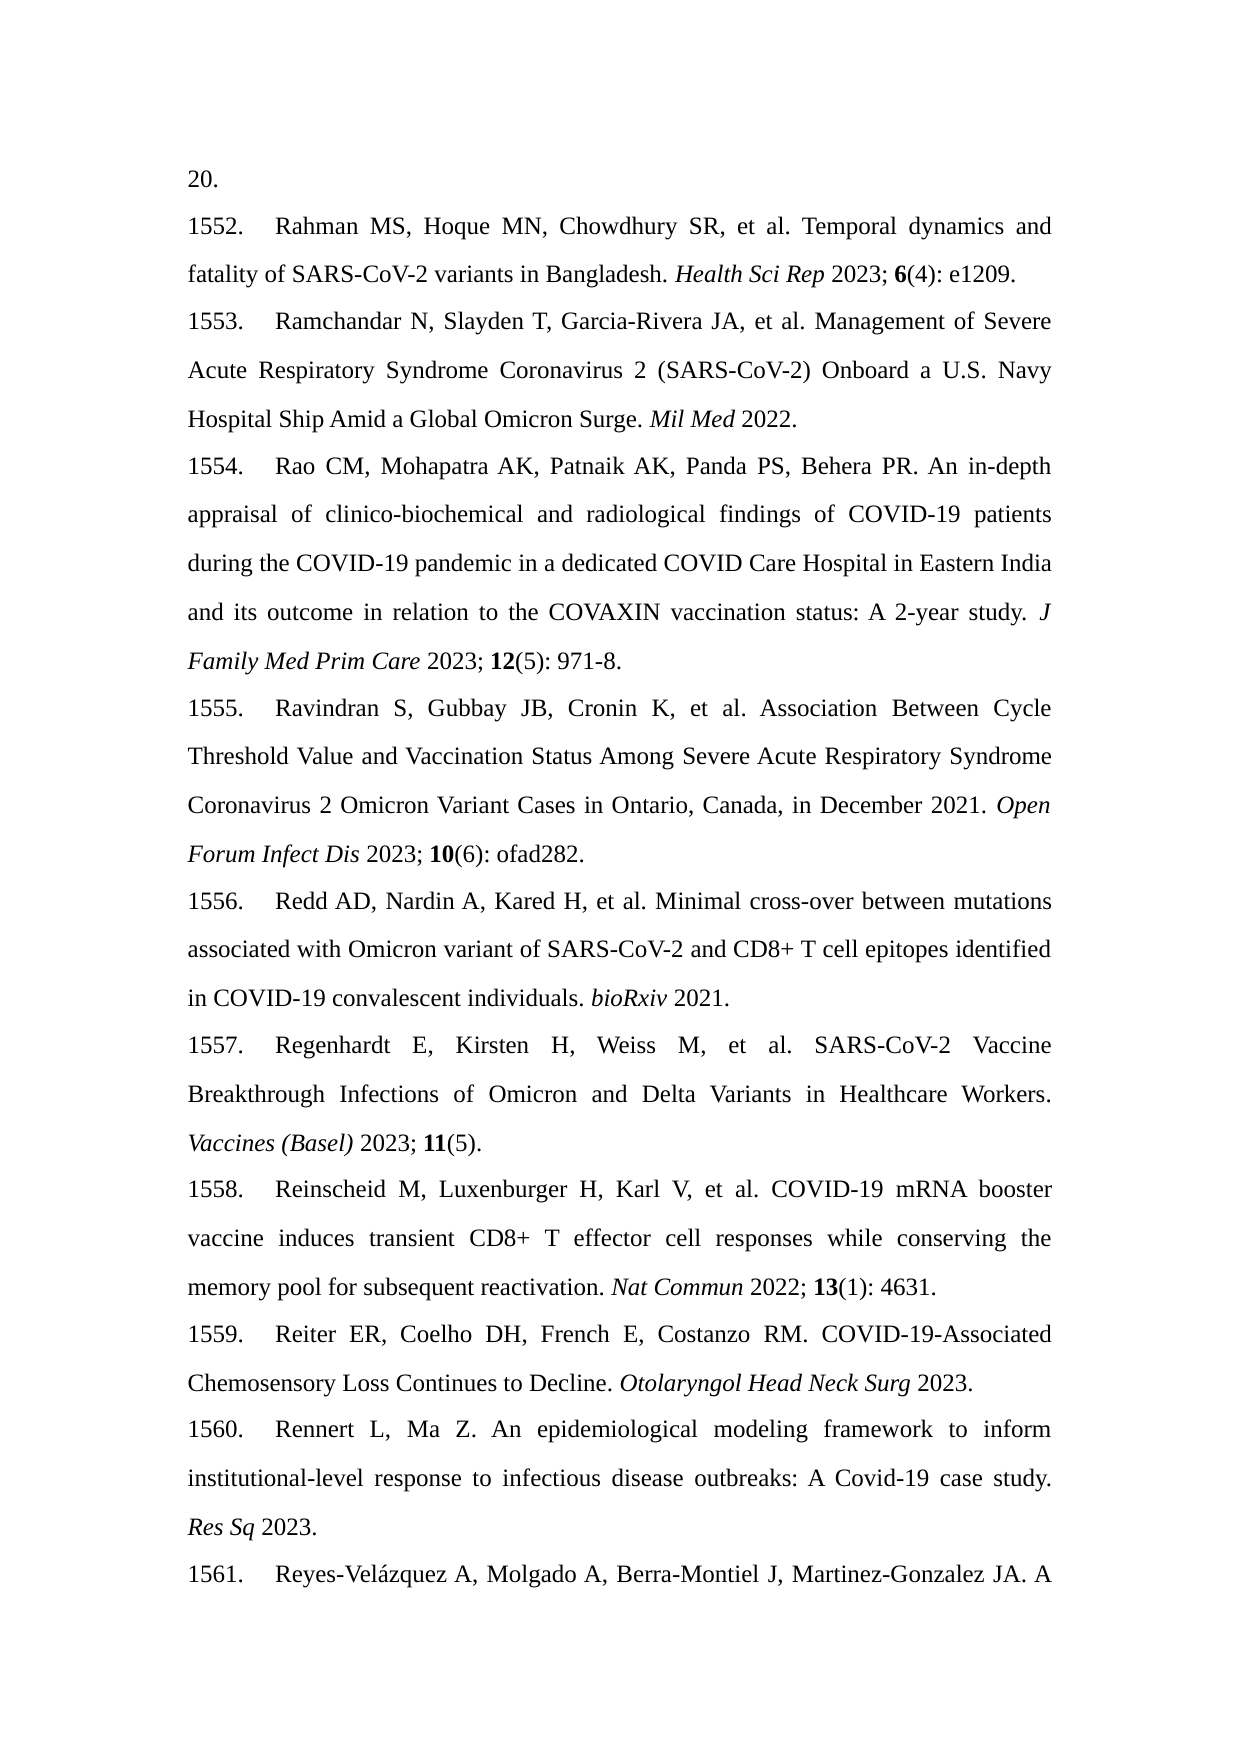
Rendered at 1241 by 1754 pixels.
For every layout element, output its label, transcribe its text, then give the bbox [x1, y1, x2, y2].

text 1552. Rahman MS, Hoque MN, Chowdhury SR, et al. Temporal dynamics and fatality of SARS-CoV-2 variants in Bangladesh. Health Sci Rep 2023; 6(4): e1209. [187, 209, 1053, 290]
text 1555. Ravindran S, Gubbay JB, Cronin K, et al. Association Between Cycle Threshold Value and Vaccination Status Among Severe Acute Respiratory Syndrome Coronavirus 2 Omicron Variant Cases in Ontario, Canada, in December 2021. Open Forum Infect Dis 2023; 10(6): ofad282. [187, 691, 1053, 869]
text 1558. Reinscheid M, Luxenburger H, Karl V, et al. COVID-19 mRNA booster vaccine induces transient CD8+ T effector cell responses while conserving the memory pool for subsequent reactivation. Nat Commun 2022; 13(1): 4631. [187, 1173, 1053, 1303]
text 1557. Regenhardt E, Kirsten H, Weiss M, et al. SARS-CoV-2 Vaccine Breakthrough Infections of Omicron and Delta Variants in Healthcare Workers. Vaccines (Basel) 2023; 11(5). [187, 1028, 1053, 1158]
text 1559. Reiter ER, Coelho DH, French E, Costanzo RM. COVID-19-Associated Chemosensory Loss Continues to Decline. Otolaryngol Head Neck Surg 2023. [187, 1317, 1053, 1398]
text 1554. Rao CM, Mohapatra AK, Patnaik AK, Panda PS, Behera PR. An in-depth appraisal of clinico-biochemical and radiological findings of COVID-19 patients during the COVID-19 pandemic in a dedicated COVID Care Hospital in Eastern India and its outcome in relation to the COVAXIN vaccination status: A 2-year study. J Family Med Prim Care 2023; 12(5): 971-8. [187, 449, 1053, 676]
text 1553. Ramchandar N, Slayden T, Garcia-Rivera JA, et al. Management of Severe Acute Respiratory Syndrome Coronavirus 2 (SARS-CoV-2) Onboard a U.S. Navy Hospital Ship Amid a Global Omicron Surge. Mil Med 2022. [187, 304, 1053, 434]
text 1560. Rennert L, Ma Z. An epidemiological modeling framework to inform institutional-level response to infectious disease outbreaks: A Covid-19 case study. Res Sq 2023. [187, 1413, 1053, 1543]
text 1556. Redd AD, Nardin A, Kared H, et al. Minimal cross-over between mutations associated with Omicron variant of SARS-CoV-2 and CD8+ T cell epitopes identified in COVID-19 convalescent individuals. bioRxiv 2021. [187, 884, 1053, 1014]
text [187, 162, 1053, 194]
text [187, 1557, 1053, 1589]
